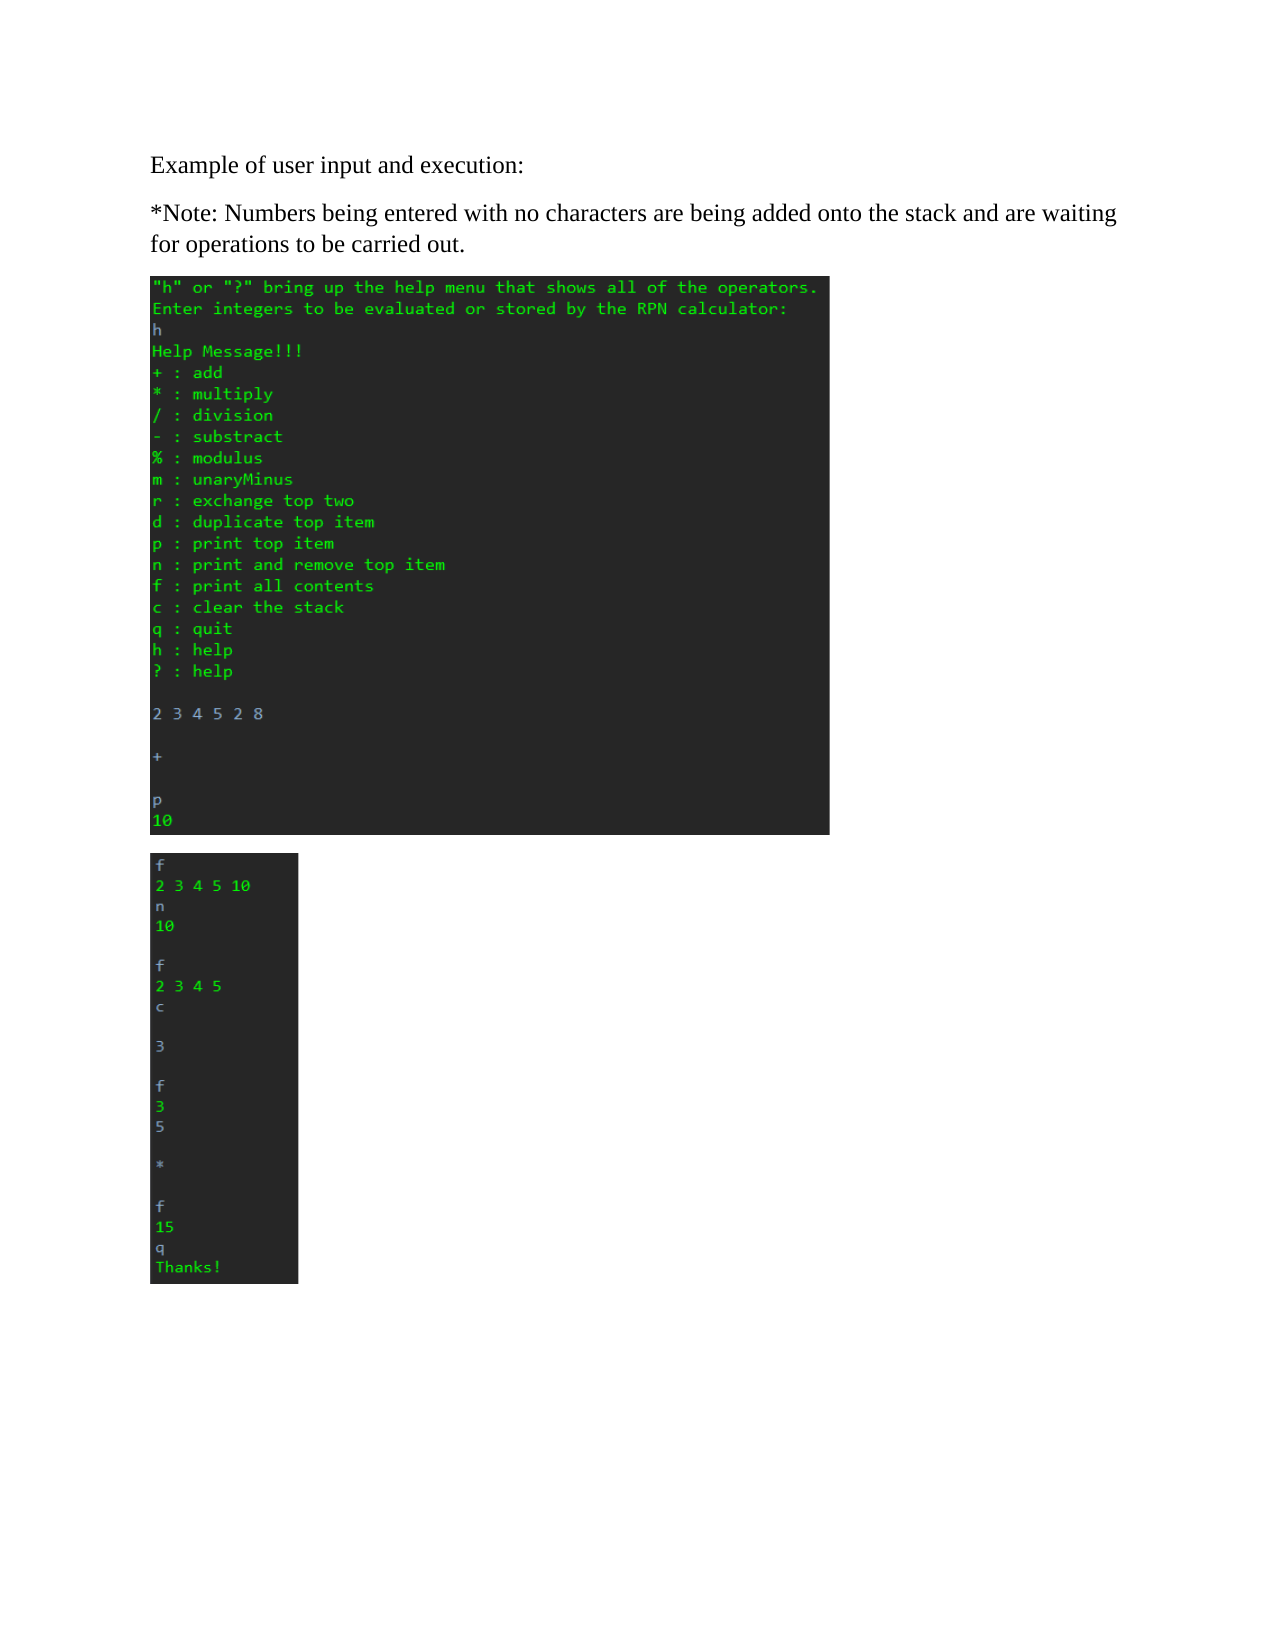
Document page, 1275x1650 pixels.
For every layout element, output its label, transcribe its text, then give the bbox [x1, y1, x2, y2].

text *Note: Numbers being entered with no characters are being added onto the stack and are waiting for operations to be carried out. [150, 198, 1125, 257]
text Example of user input and execution: [150, 150, 1125, 179]
picture [150, 853, 299, 1284]
picture [150, 276, 830, 835]
